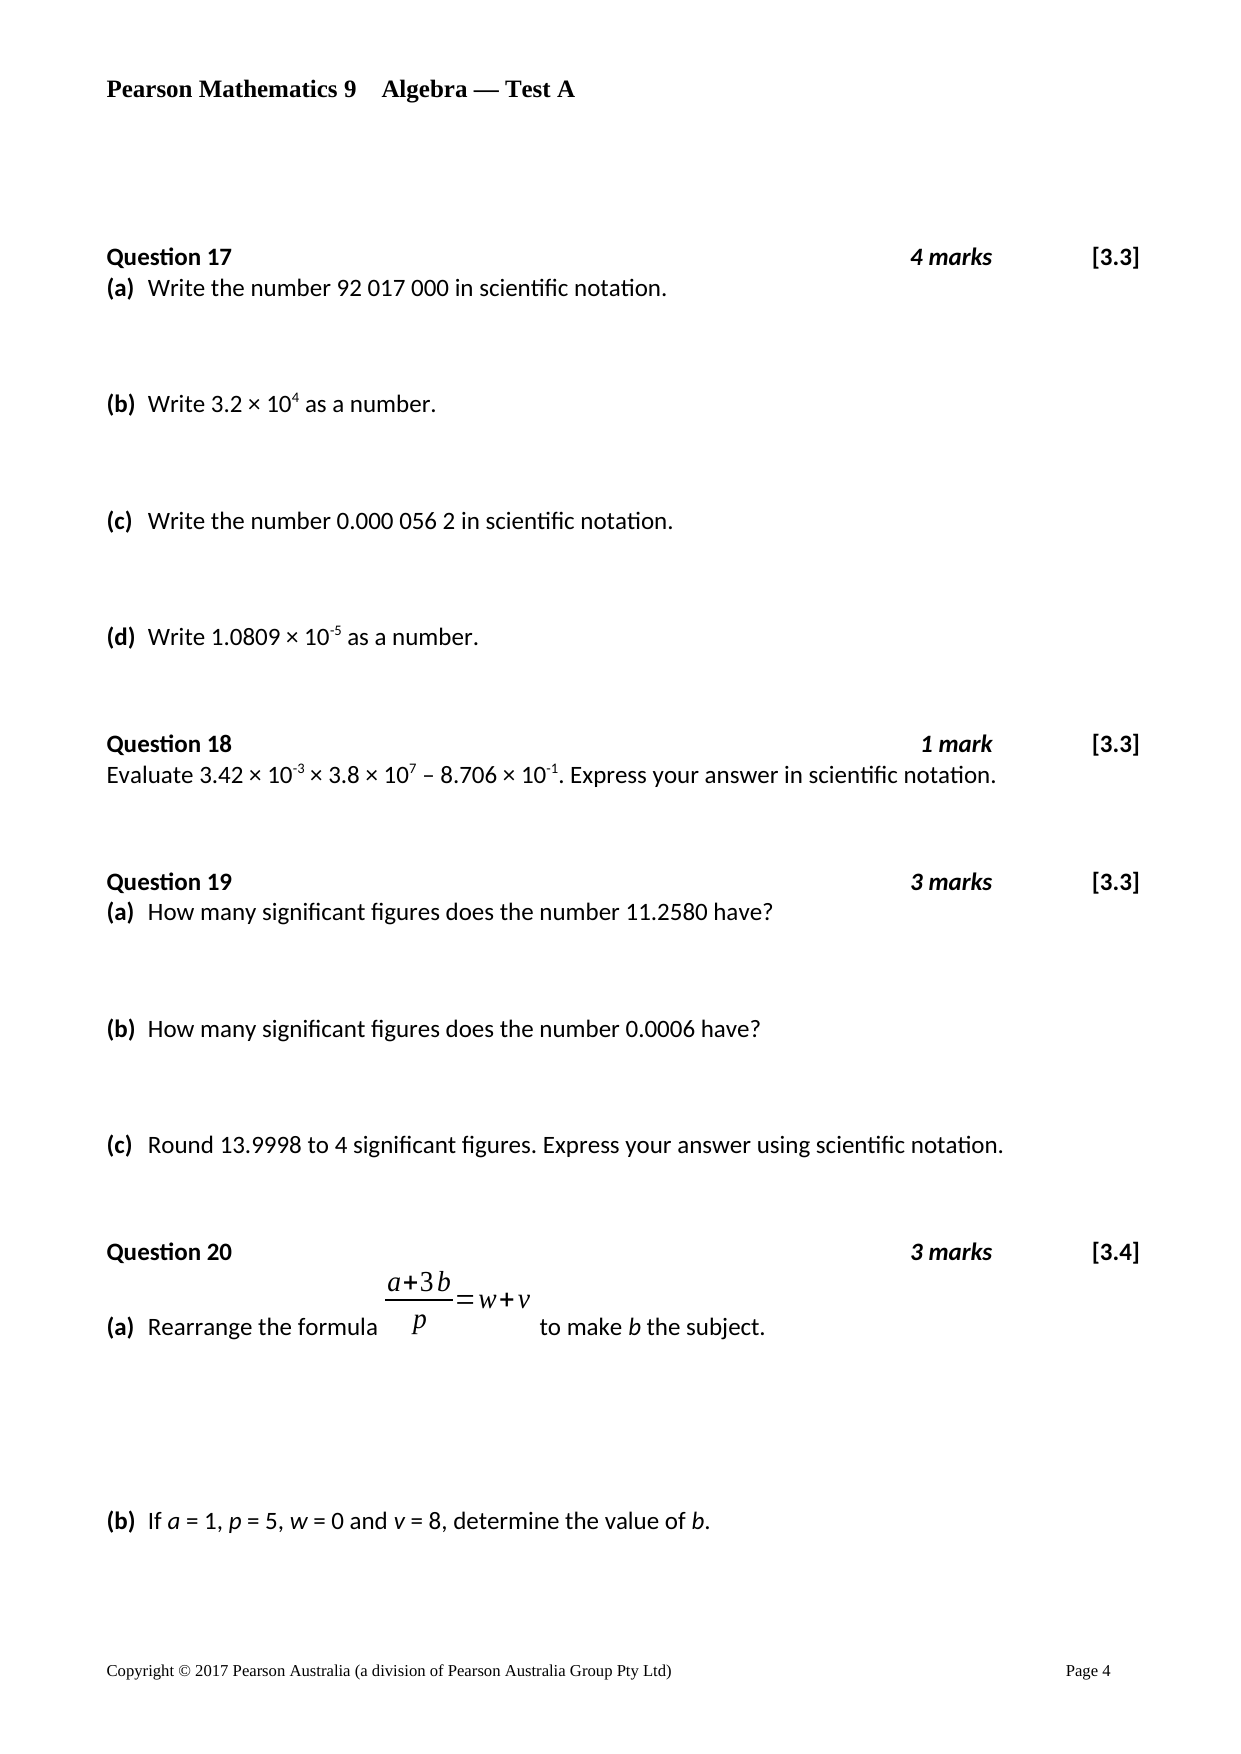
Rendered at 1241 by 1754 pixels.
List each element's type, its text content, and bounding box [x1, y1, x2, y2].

text (b) Write 3.2 × 104 as a number. [106, 388, 1134, 419]
text (c) Write the number 0.000 056 2 in scientific notation. [106, 505, 1134, 535]
text Evaluate 3.42 × 10-3 × 3.8 × 107 – 8.706 × 10-1. Express your answer in scientific notation. [106, 759, 1134, 789]
text (a) Write the number 92 017 000 in scientific notation. [106, 272, 1134, 302]
text (d) Write 1.0809 × 10-5 as a number. [106, 621, 1134, 652]
text (a) How many significant figures does the number 11.2580 have? [106, 896, 1134, 927]
text (b) If a = 1, p = 5, w = 0 and v = 8, determine the value of b. [106, 1505, 1134, 1535]
text (c) Round 13.9998 to 4 significant figures. Express your answer using scientific notation. [106, 1129, 1134, 1160]
text (a) Rearrange the formula to make b the subject. [106, 1267, 1134, 1341]
text (b) How many significant figures does the number 0.0006 have? [106, 1013, 1134, 1043]
subtitle Question 20 3 marks [3.4] [106, 1236, 1134, 1267]
subtitle Question 17 4 marks [3.3] [106, 241, 1134, 272]
subtitle Question 19 3 marks [3.3] [106, 866, 1134, 896]
subtitle Question 18 1 mark [3.3] [106, 728, 1134, 759]
